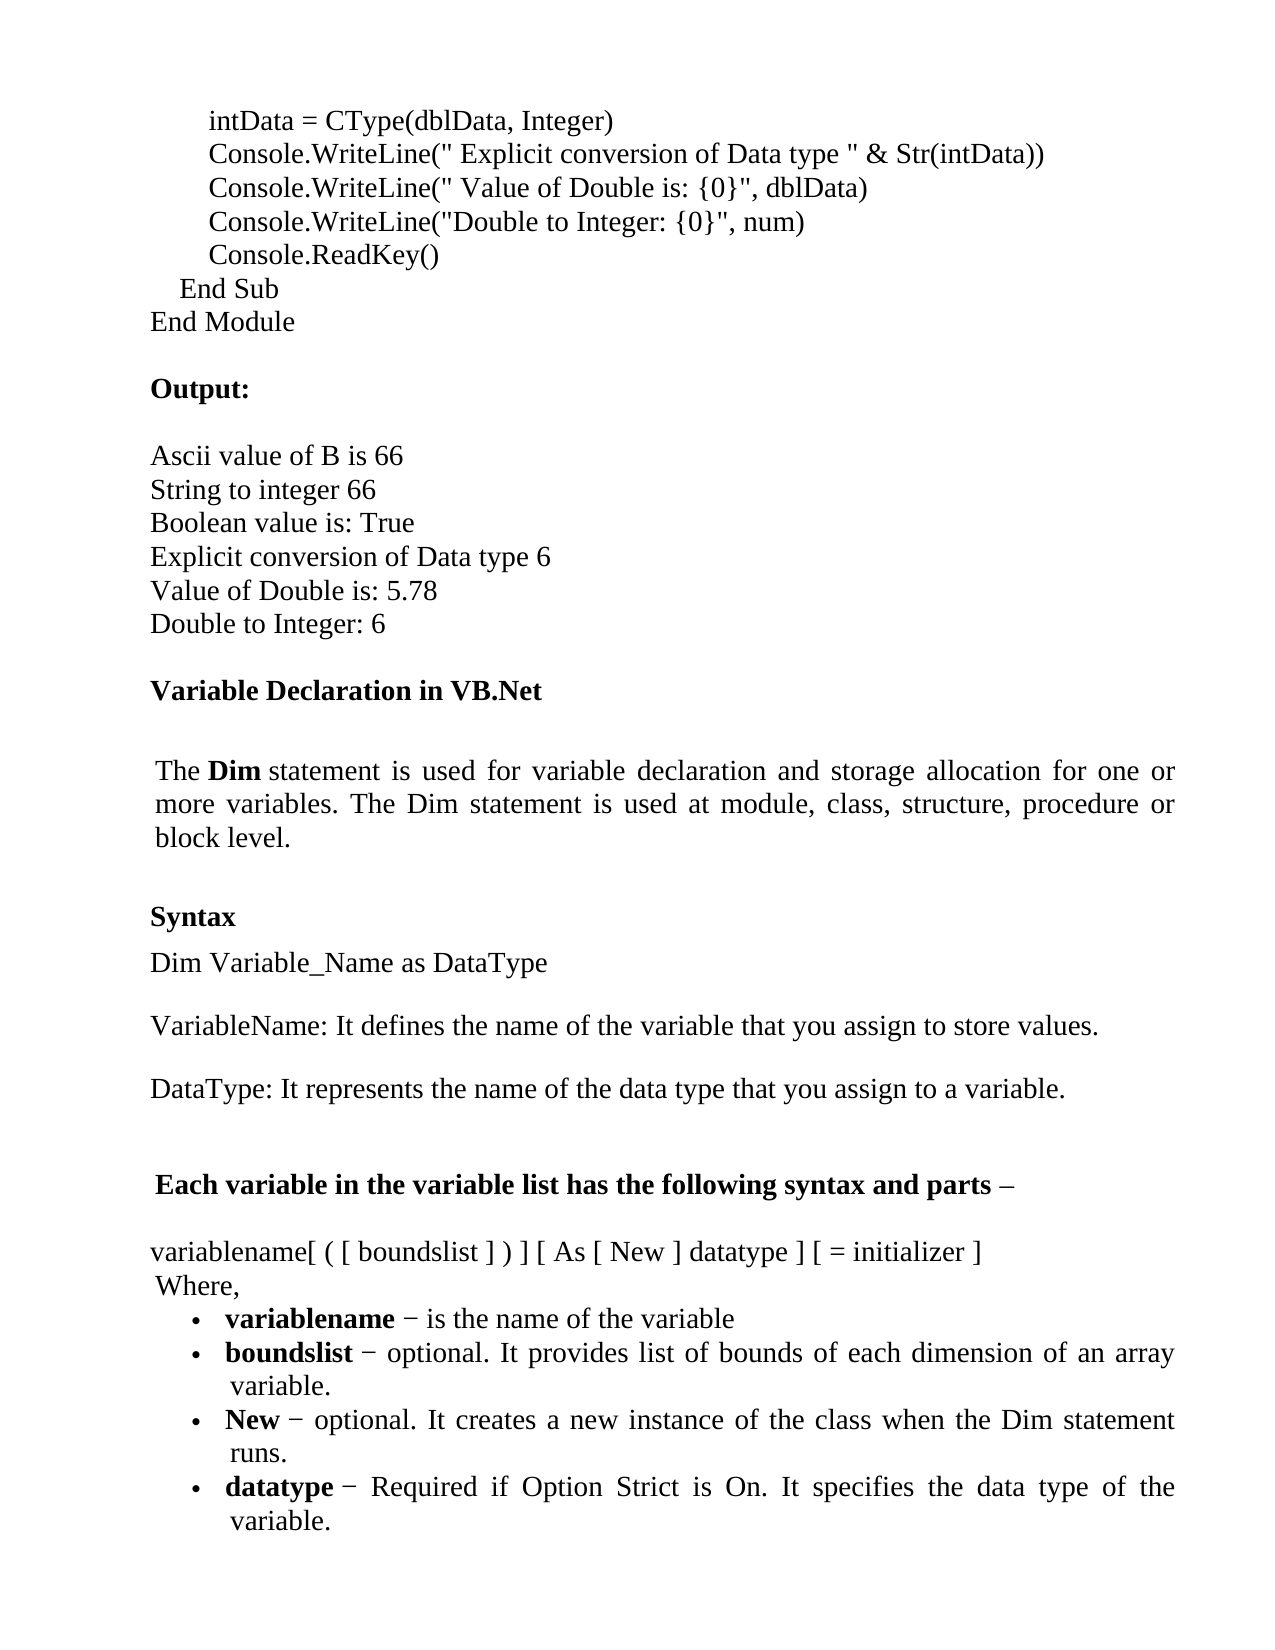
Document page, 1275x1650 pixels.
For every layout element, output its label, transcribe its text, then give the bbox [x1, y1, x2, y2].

text Dim Variable_Name as DataType [150, 946, 1181, 979]
text intData = CType(dblData, Integer) [150, 103, 1181, 137]
text Each variable in the variable list has the following syntax and parts – [155, 1167, 1176, 1201]
text String to integer 66 [150, 472, 1181, 506]
text Ascii value of B is 66 [150, 438, 1181, 472]
text Double to Integer: 6 [150, 606, 1181, 640]
text Console.WriteLine(" Explicit conversion of Data type " & Str(intData)) [150, 137, 1181, 170]
text The Dim statement is used for variable declaration and storage allocation for one or more variables. The Dim statement is used at module, class, structure, procedure or block level. [155, 753, 1176, 853]
text variablename[ ( [ boundslist ] ) ] [ As [ New ] datatype ] [ = initializer ] [150, 1234, 1181, 1268]
text Boolean value is: True [150, 506, 1181, 539]
text DataType: It represents the name of the data type that you assign to a variable. [150, 1071, 1181, 1104]
text Console.WriteLine(" Value of Double is: {0}", dblData) [150, 170, 1181, 204]
text Value of Double is: 5.78 [150, 573, 1181, 606]
list variablename − is the name of the variable [192, 1301, 1176, 1335]
text Syntax [150, 899, 1181, 933]
text Console.ReadKey() [150, 237, 1181, 271]
list datatype − Required if Option Strict is On. It specifies the data type of the variable. [192, 1469, 1176, 1536]
text Where, [155, 1268, 1176, 1301]
text VariableName: It defines the name of the variable that you assign to store values. [150, 1008, 1181, 1042]
list boundslist − optional. It provides list of bounds of each dimension of an array variable. [192, 1335, 1176, 1402]
text End Sub [150, 271, 1181, 304]
subtitle Variable Declaration in VB.Net [150, 673, 1181, 707]
text End Module [150, 304, 1181, 338]
text Explicit conversion of Data type 6 [150, 539, 1181, 573]
text Console.WriteLine("Double to Integer: {0}", num) [150, 204, 1181, 237]
list New − optional. It creates a new instance of the class when the Dim statement runs. [192, 1402, 1176, 1469]
text Output: [150, 371, 1181, 405]
